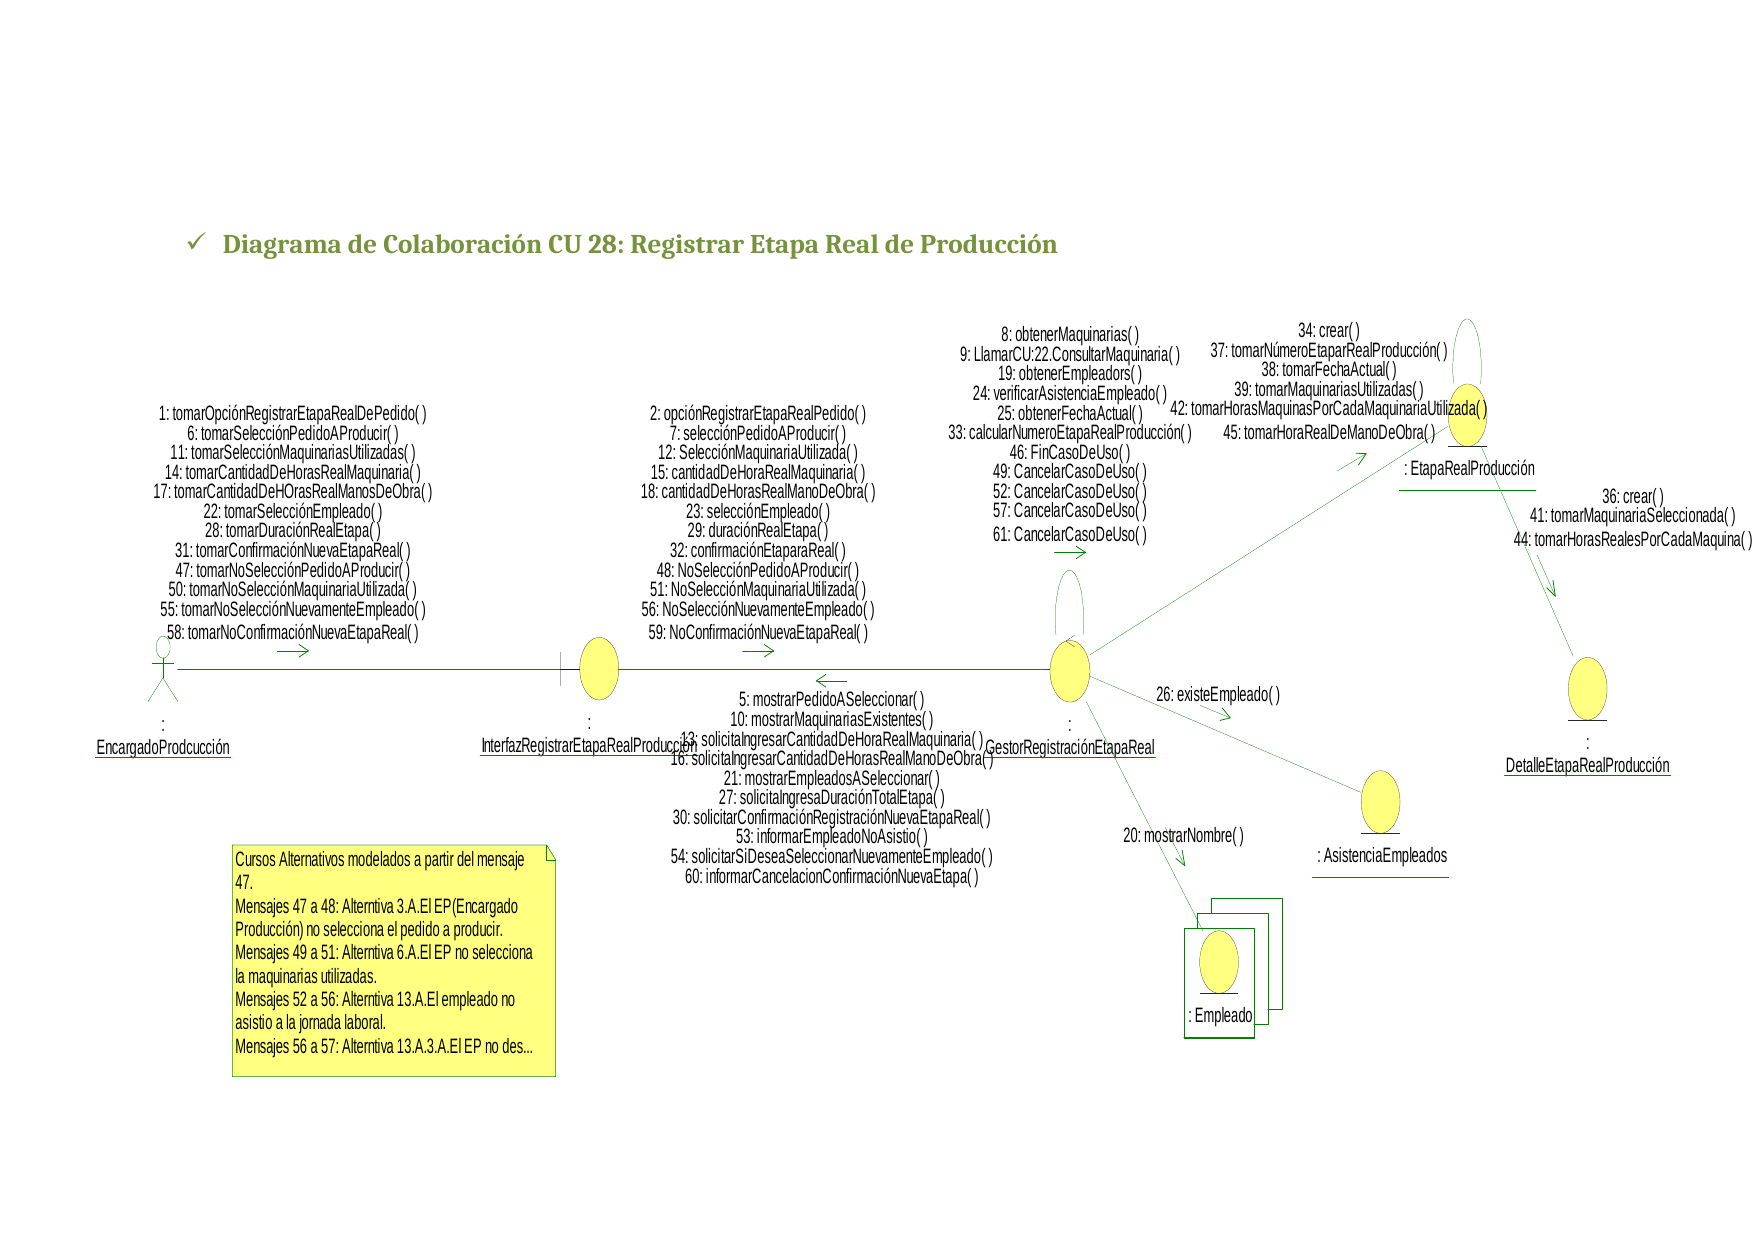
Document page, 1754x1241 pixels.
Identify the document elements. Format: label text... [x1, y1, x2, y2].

subtitle Diagrama de Colaboración CU 28: Registrar Etapa Real de Producción [185, 229, 1606, 260]
